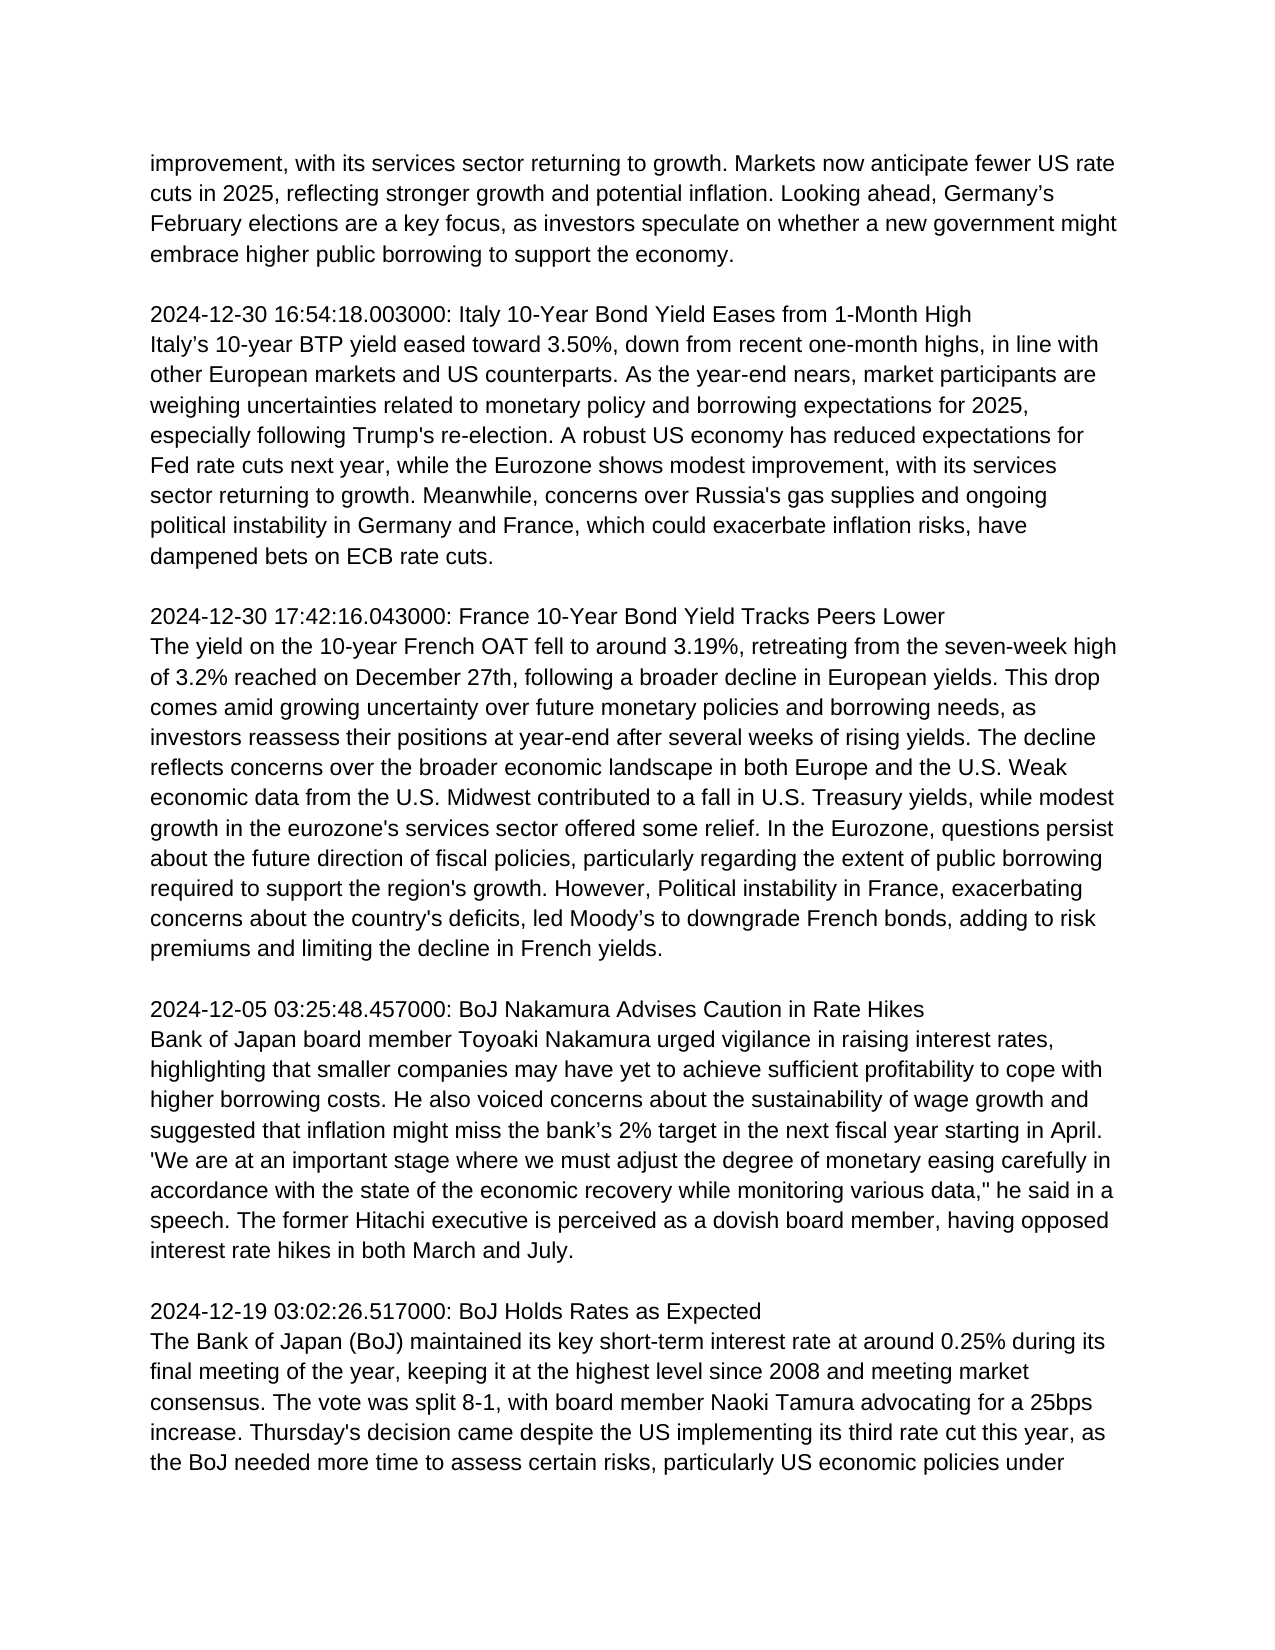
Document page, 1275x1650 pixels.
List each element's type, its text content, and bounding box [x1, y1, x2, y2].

text The yield on the 10-year French OAT fell to around 3.19%, retreating from the seven-week high of 3.2% reached on December 27th, following a broader decline in European yields. This drop comes amid growing uncertainty over future monetary policies and borrowing needs, as investors reassess their positions at year-end after several weeks of rising yields. The decline reflects concerns over the broader economic landscape in both Europe and the U.S. Weak economic data from the U.S. Midwest contributed to a fall in U.S. Treasury yields, while modest growth in the eurozone's services sector offered some relief. In the Eurozone, questions persist about the future direction of fiscal policies, particularly regarding the extent of public borrowing required to support the region's growth. However, Political instability in France, exacerbating concerns about the country's deficits, led Moody’s to downgrade French bonds, adding to risk premiums and limiting the decline in French yields. [150, 633, 1125, 962]
text 2024-12-30 16:54:18.003000: Italy 10-Year Bond Yield Eases from 1-Month High [150, 301, 1125, 327]
text 2024-12-30 17:42:16.043000: France 10-Year Bond Yield Tracks Peers Lower [150, 603, 1125, 629]
text 2024-12-19 03:02:26.517000: BoJ Holds Rates as Expected [150, 1298, 1125, 1324]
text 2024-12-05 03:25:48.457000: BoJ Nakamura Advises Caution in Rate Hikes [150, 996, 1125, 1022]
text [150, 150, 1125, 267]
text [150, 1328, 1125, 1475]
text Bank of Japan board member Toyoaki Nakamura urged vigilance in raising interest rates, highlighting that smaller companies may have yet to achieve sufficient profitability to cope with higher borrowing costs. He also voiced concerns about the sustainability of wage growth and suggested that inflation might miss the bank’s 2% target in the next fiscal year starting in April. 'We are at an important stage where we must adjust the degree of monetary easing carefully in accordance with the state of the economic recovery while monitoring various data," he said in a speech. The former Hitachi executive is perceived as a dovish board member, having opposed interest rate hikes in both March and July. [150, 1026, 1125, 1264]
text Italy’s 10-year BTP yield eased toward 3.50%, down from recent one-month highs, in line with other European markets and US counterparts. As the year-end nears, market participants are weighing uncertainties related to monetary policy and borrowing expectations for 2025, especially following Trump's re-election. A robust US economy has reduced expectations for Fed rate cuts next year, while the Eurozone shows modest improvement, with its services sector returning to growth. Meanwhile, concerns over Russia's gas supplies and ongoing political instability in Germany and France, which could exacerbate inflation risks, have dampened bets on ECB rate cuts. [150, 331, 1125, 569]
